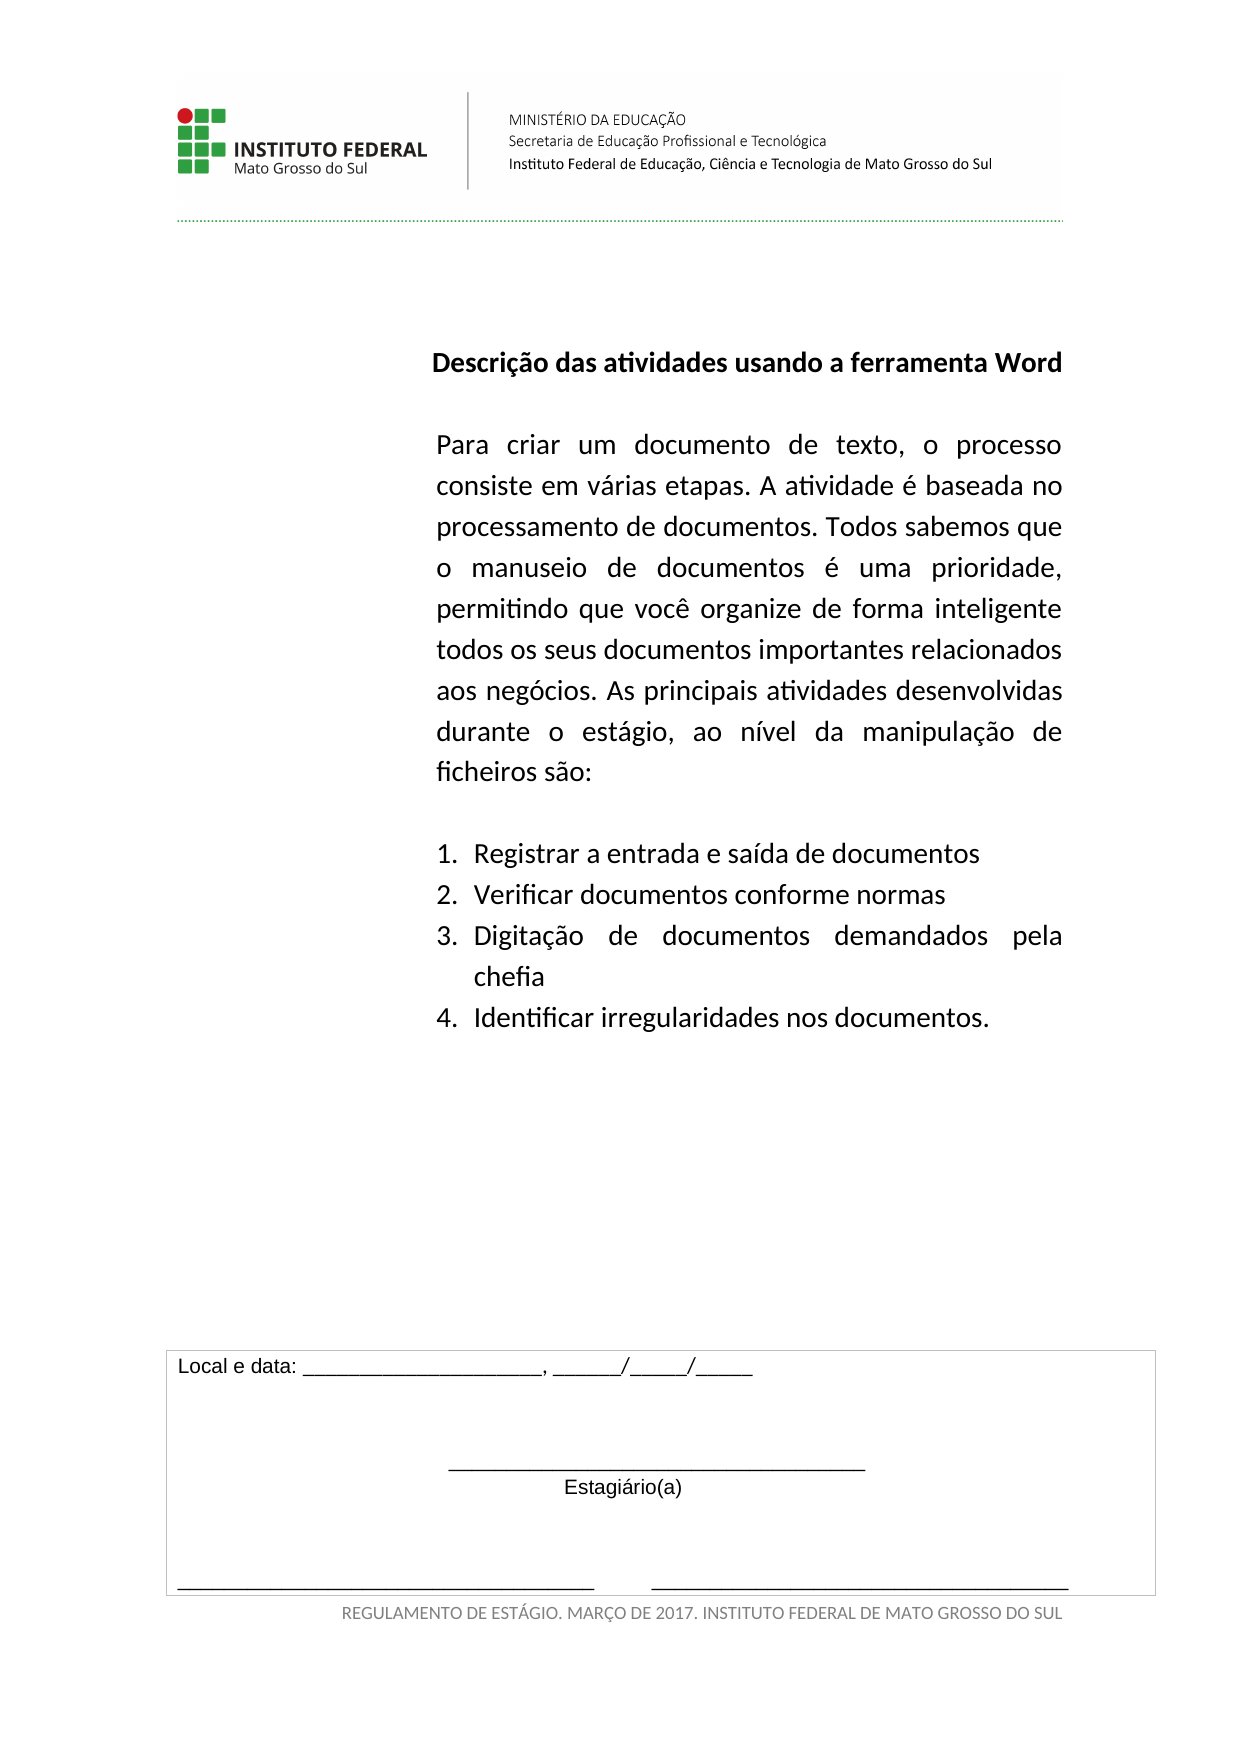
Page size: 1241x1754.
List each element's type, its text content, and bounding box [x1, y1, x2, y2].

list Digitação de documentos demandados pela chefia [436, 917, 1063, 994]
list Descrição das atividades usando a ferramenta Word [290, 344, 1063, 380]
picture [177, 73, 1063, 222]
list Registrar a entrada e saída de documentos [436, 835, 1063, 871]
list Verificar documentos conforme normas [436, 876, 1063, 912]
list Identificar irregularidades nos documentos. [436, 999, 1063, 1035]
text Para criar um documento de texto, o processo consiste em várias etapas. A atividade é baseada no processamento de documentos. Todos sabemos que o manuseio de documentos é uma prioridade, permitindo que você organize de forma inteligente todos os seus documentos importantes relacionados aos negócios. As principais atividades desenvolvidas durante o estágio, ao nível da manipulação de ficheiros são: [436, 426, 1063, 789]
